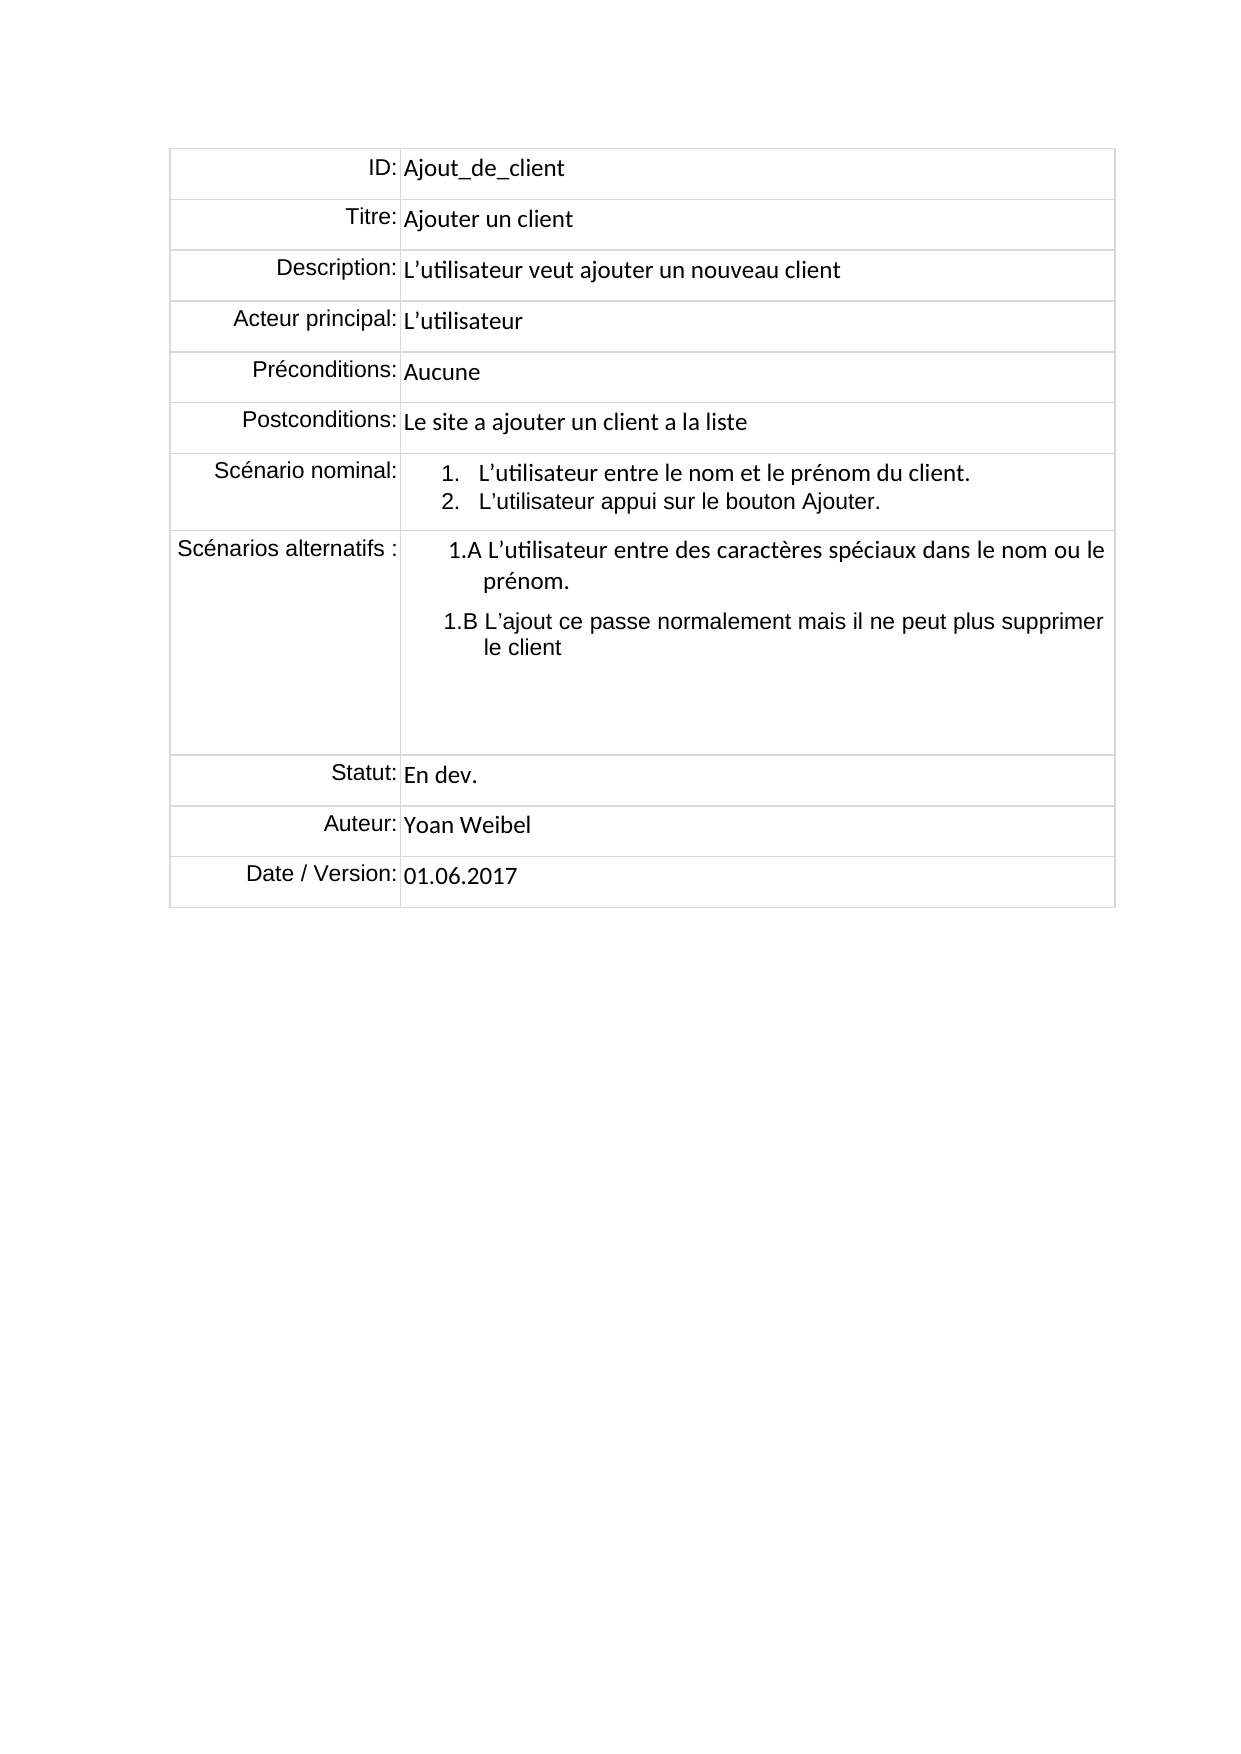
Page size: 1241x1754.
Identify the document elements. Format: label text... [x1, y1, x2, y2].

table_cell Auteur: [171, 807, 400, 856]
table_cell Postconditions: [171, 403, 400, 453]
table_cell Statut: [171, 756, 400, 805]
table_cell Préconditions: [171, 353, 400, 402]
table_cell Acteur principal: [171, 302, 400, 351]
table_cell Scénario nominal: [171, 454, 400, 530]
table_cell Date / Version: [171, 857, 400, 907]
table_cell Titre: [171, 200, 400, 249]
table_header ID: [171, 149, 400, 198]
table_cell Description: [171, 251, 400, 300]
table_cell Scénarios alternatifs : [171, 531, 400, 754]
